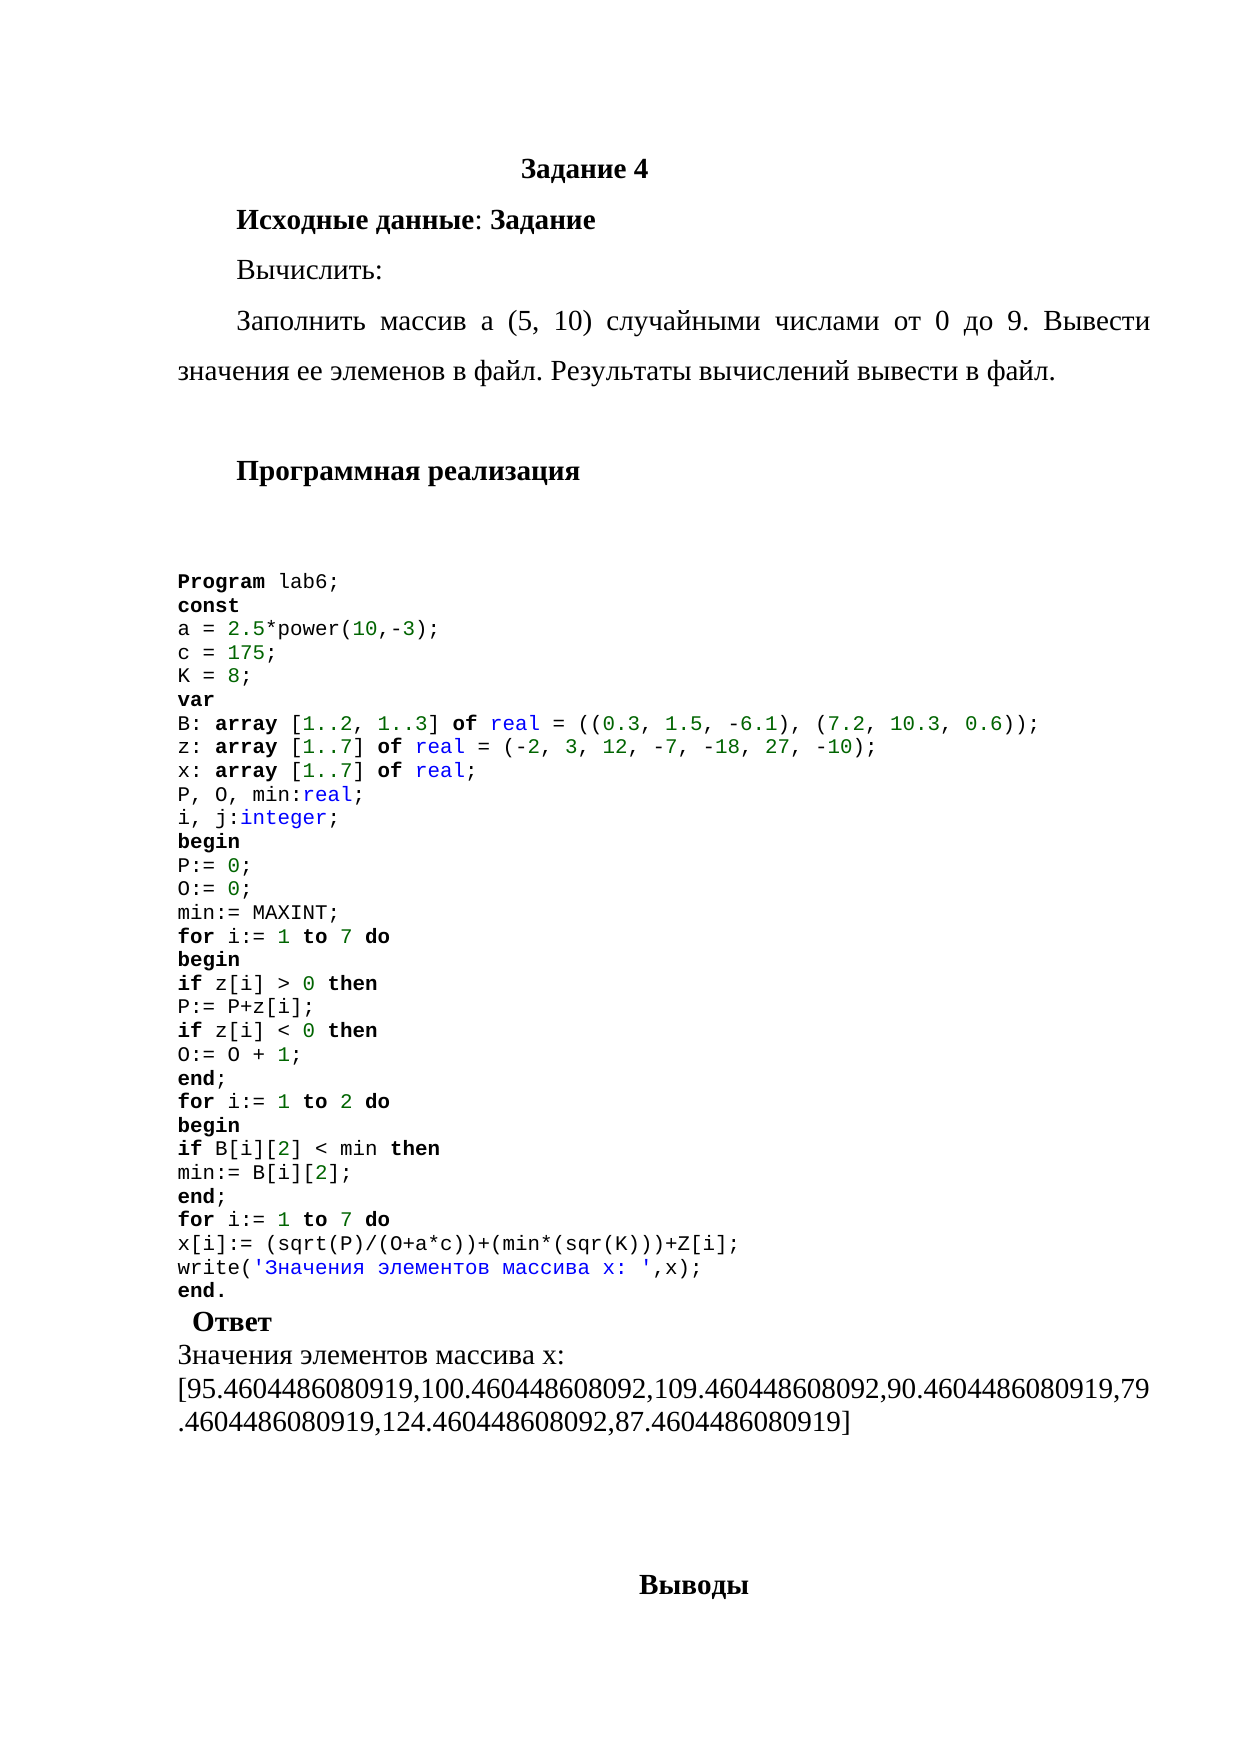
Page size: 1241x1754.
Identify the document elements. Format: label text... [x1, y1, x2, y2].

text Задание 4 [177, 152, 1152, 185]
text for i:= 1 to 7 do [177, 926, 1152, 949]
text Ответ [177, 1304, 1152, 1337]
text min:= B[i][2]; [177, 1162, 1152, 1186]
text Заполнить массив а (5, 10) случайными числами от 0 до 9. Вывести значения ее элеменов в файл. Результаты вычислений вывести в файл. [177, 303, 1152, 386]
text end; [177, 1186, 1152, 1209]
text x: array [1..7] of real; [177, 760, 1152, 784]
text end; [177, 1067, 1152, 1091]
text if B[i][2] < min then [177, 1138, 1152, 1162]
text P, O, min:real; [177, 784, 1152, 807]
text Вычислить: [177, 252, 1152, 286]
text for i:= 1 to 7 do [177, 1209, 1152, 1233]
text end. [177, 1280, 1152, 1304]
text begin [177, 949, 1152, 973]
text Значения элементов массива x: [95.4604486080919,100.460448608092,109.460448608092,90.4604486080919,79.4604486080919,124.460448608092,87.4604486080919] [177, 1337, 1152, 1438]
text B: array [1..2, 1..3] of real = ((0.3, 1.5, -6.1), (7.2, 10.3, 0.6)); [177, 713, 1152, 736]
text for i:= 1 to 2 do [177, 1091, 1152, 1115]
text P:= 0; [177, 855, 1152, 878]
text Программная реализация [177, 453, 1152, 487]
text Program lab6; [177, 571, 1152, 594]
text Исходные данные: Задание [177, 202, 1152, 236]
text var [177, 689, 1152, 713]
text const [177, 594, 1152, 618]
text i, j:integer; [177, 807, 1152, 831]
text begin [177, 1115, 1152, 1138]
text O:= 0; [177, 878, 1152, 902]
text Выводы [177, 1567, 1152, 1600]
text a = 2.5*power(10,-3); [177, 618, 1152, 642]
text if z[i] < 0 then [177, 1020, 1152, 1044]
text O:= O + 1; [177, 1044, 1152, 1067]
text K = 8; [177, 666, 1152, 689]
text write('Значения элементов массива x: ',x); [177, 1257, 1152, 1280]
text begin [177, 831, 1152, 855]
text if z[i] > 0 then [177, 973, 1152, 997]
text min:= MAXINT; [177, 902, 1152, 926]
text x[i]:= (sqrt(P)/(O+a*c))+(min*(sqr(K)))+Z[i]; [177, 1233, 1152, 1257]
text P:= P+z[i]; [177, 997, 1152, 1020]
text z: array [1..7] of real = (-2, 3, 12, -7, -18, 27, -10); [177, 736, 1152, 760]
text c = 175; [177, 642, 1152, 666]
